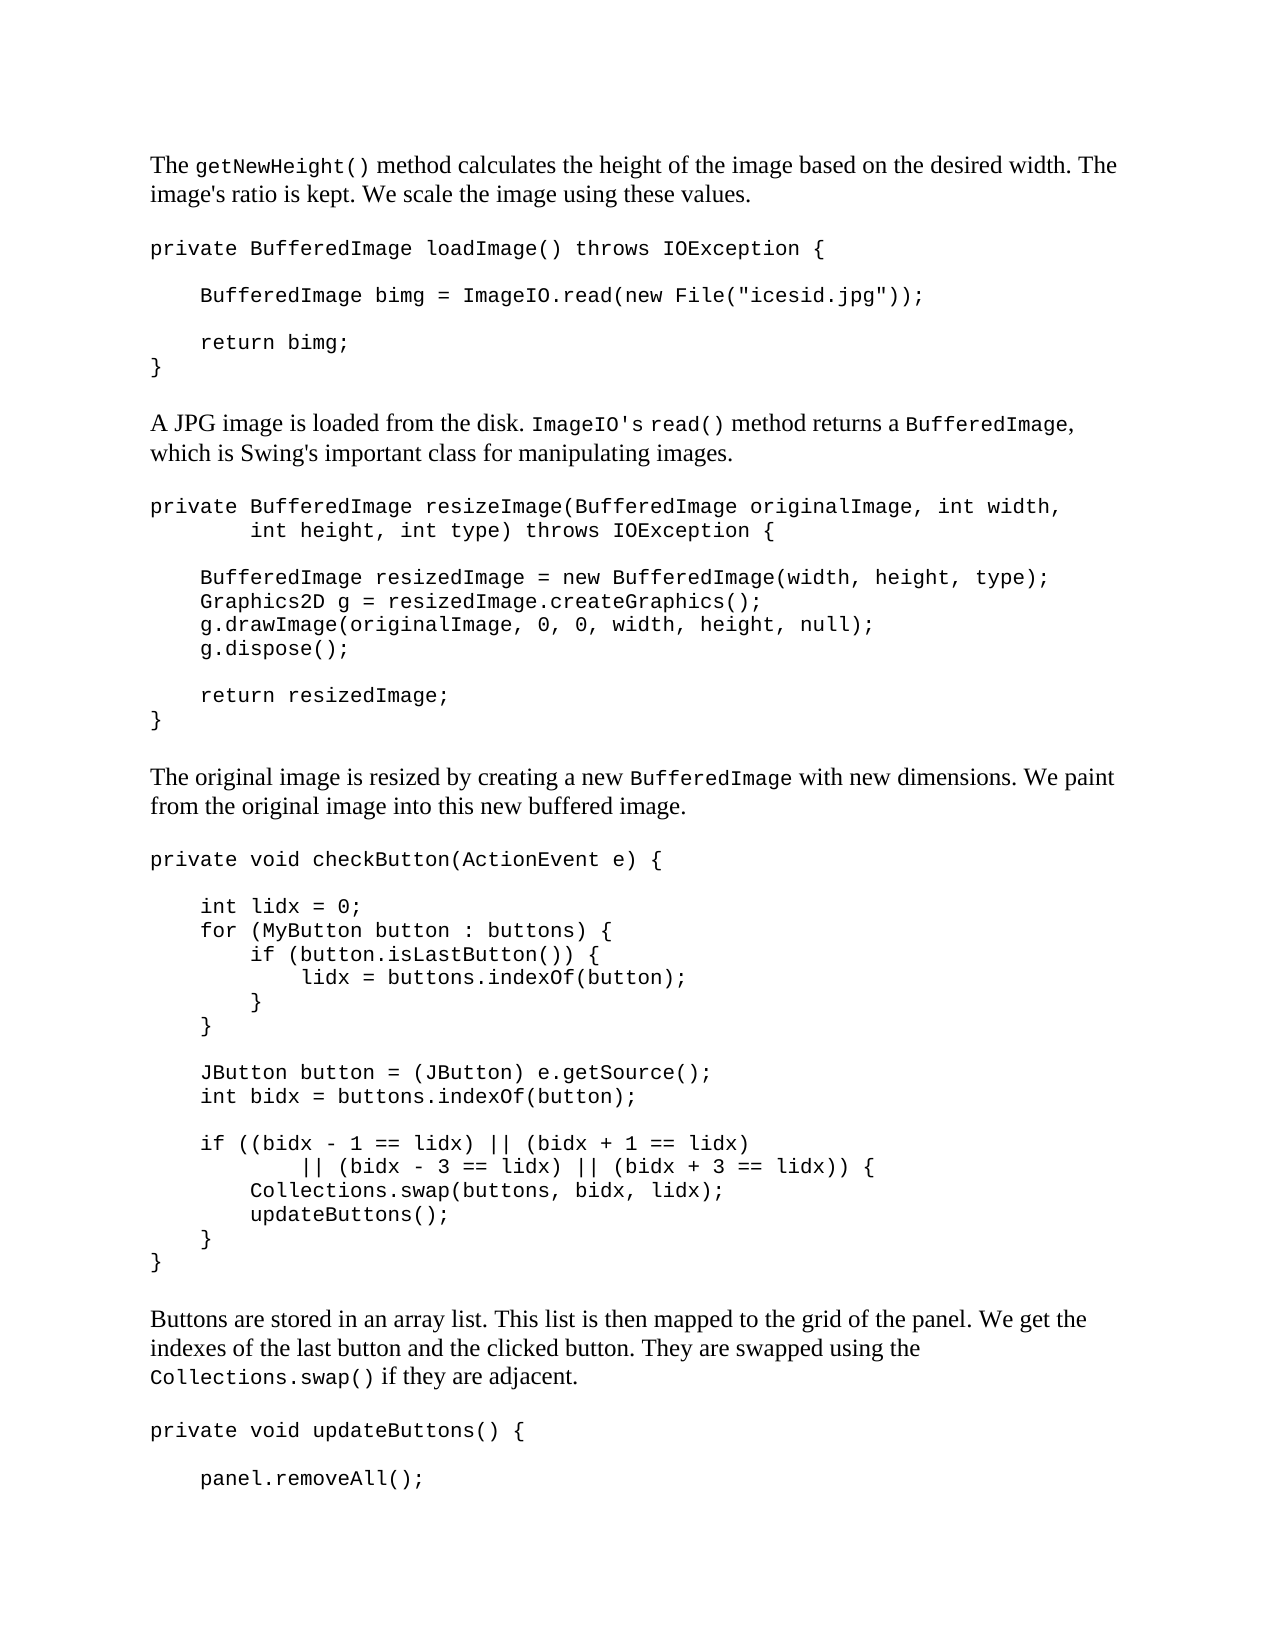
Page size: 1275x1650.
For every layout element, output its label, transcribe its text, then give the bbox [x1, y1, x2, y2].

text private void updateButtons() { [150, 1420, 1125, 1444]
text Buttons are stored in an array list. This list is then mapped to the grid of the panel. We get the indexes of the last button and the clicked button. They are swapped using the Collections.swap() if they are adjacent. [150, 1304, 1125, 1391]
text The getNewHeight() method calculates the height of the image based on the desired width. The image's ratio is kept. We scale the image using these values. [150, 150, 1125, 208]
text The original image is resized by creating a new BufferedImage with new dimensions. We paint from the original image into this new buffered image. [150, 762, 1125, 820]
text updateButtons(); [150, 1204, 1125, 1227]
text Graphics2D g = resizedImage.createGraphics(); [150, 591, 1125, 614]
text for (MyButton button : buttons) { [150, 920, 1125, 944]
text Collections.swap(buttons, bidx, lidx); [150, 1180, 1125, 1204]
text int height, int type) throws IOException { [150, 520, 1125, 543]
text A JPG image is loaded from the disk. ImageIO's read() method returns a BufferedImage, which is Swing's important class for manipulating images. [150, 408, 1125, 467]
text g.dispose(); [150, 638, 1125, 662]
text lidx = buttons.indexOf(button); [150, 967, 1125, 991]
text int lidx = 0; [150, 896, 1125, 920]
text } [150, 1015, 1125, 1038]
text if (button.isLastButton()) { [150, 944, 1125, 967]
text if ((bidx - 1 == lidx) || (bidx + 1 == lidx) [150, 1133, 1125, 1157]
text BufferedImage bimg = ImageIO.read(new File("icesid.jpg")); [150, 285, 1125, 308]
text BufferedImage resizedImage = new BufferedImage(width, height, type); [150, 567, 1125, 591]
text private void checkButton(ActionEvent e) { [150, 849, 1125, 873]
text private BufferedImage loadImage() throws IOException { [150, 237, 1125, 261]
text } [150, 1251, 1125, 1275]
text return bimg; [150, 332, 1125, 356]
text private BufferedImage resizeImage(BufferedImage originalImage, int width, [150, 496, 1125, 520]
text return resizedImage; [150, 685, 1125, 709]
text int bidx = buttons.indexOf(button); [150, 1086, 1125, 1109]
text } [150, 1227, 1125, 1251]
text panel.removeAll(); [150, 1467, 1125, 1491]
text JButton button = (JButton) e.getSource(); [150, 1062, 1125, 1086]
text || (bidx - 3 == lidx) || (bidx + 3 == lidx)) { [150, 1157, 1125, 1180]
text } [150, 709, 1125, 732]
text } [150, 991, 1125, 1015]
text } [150, 356, 1125, 379]
text g.drawImage(originalImage, 0, 0, width, height, null); [150, 614, 1125, 638]
